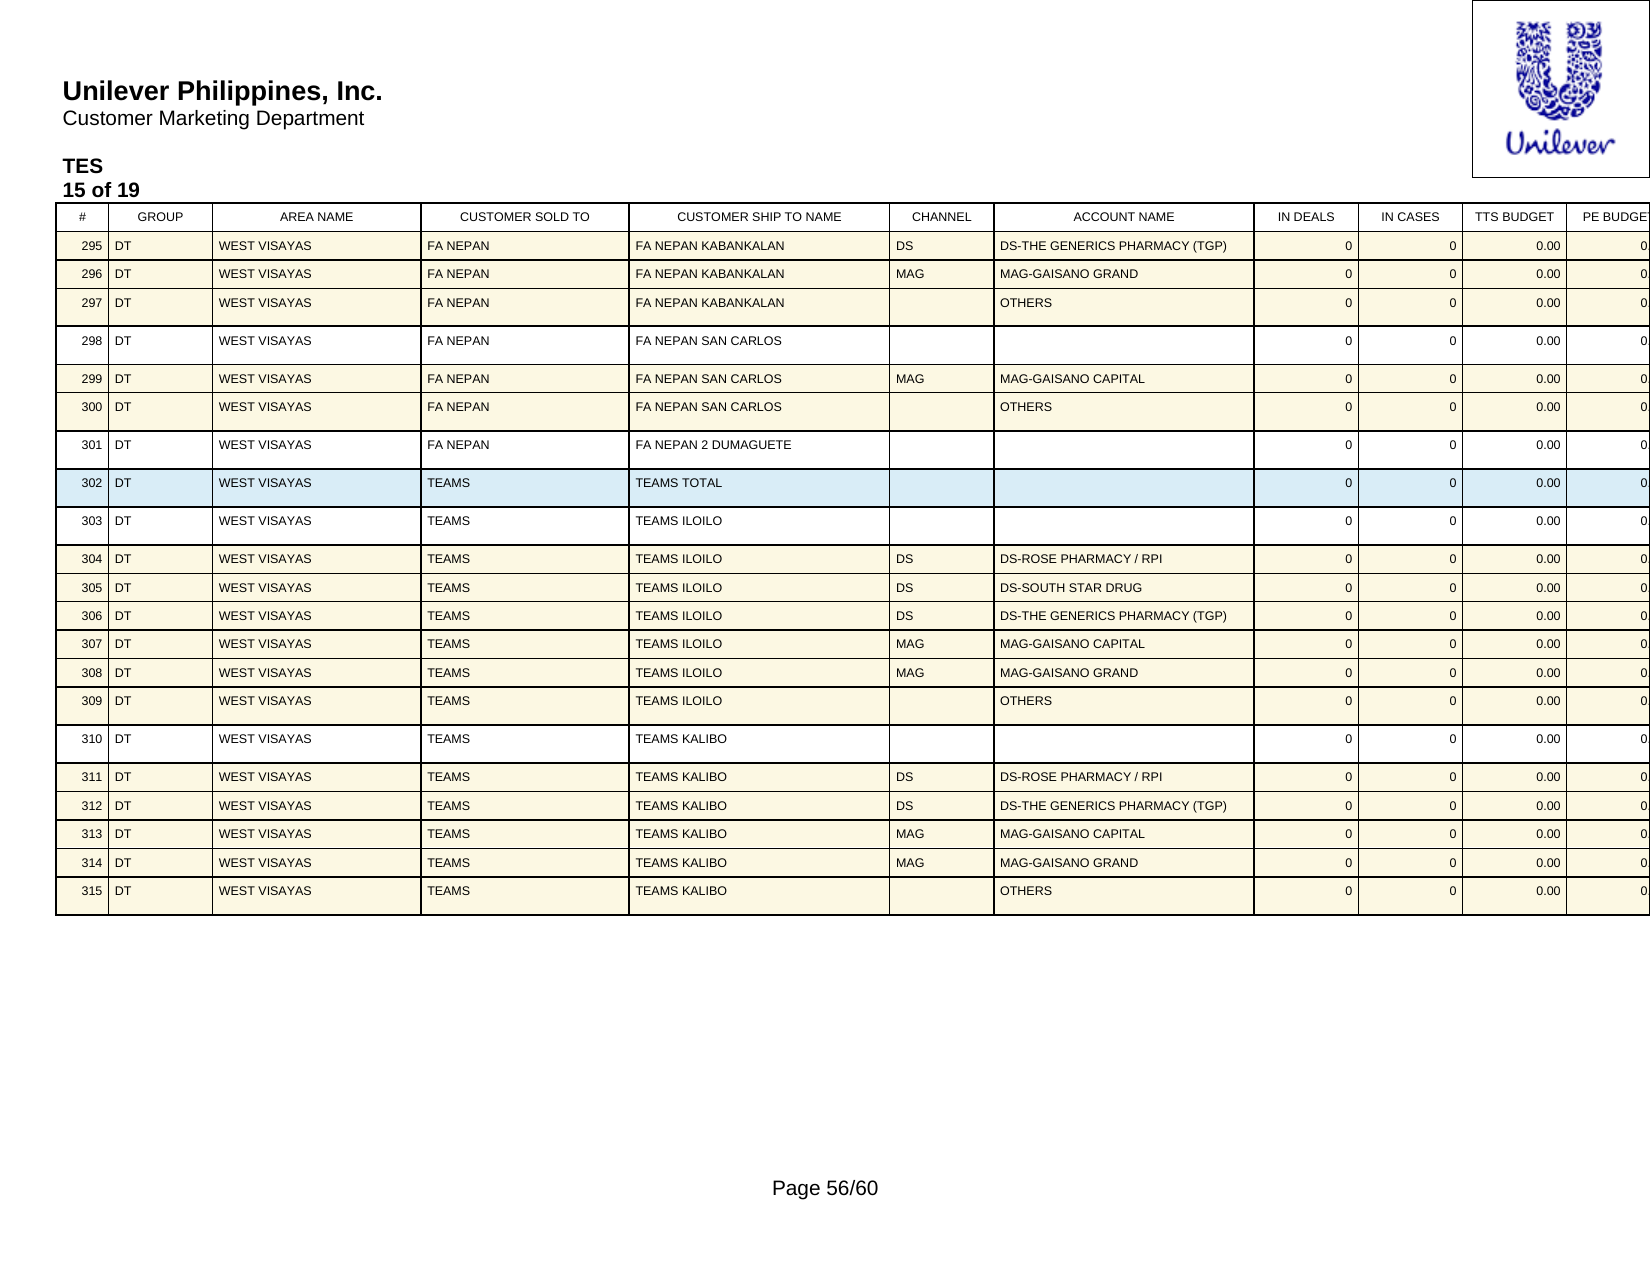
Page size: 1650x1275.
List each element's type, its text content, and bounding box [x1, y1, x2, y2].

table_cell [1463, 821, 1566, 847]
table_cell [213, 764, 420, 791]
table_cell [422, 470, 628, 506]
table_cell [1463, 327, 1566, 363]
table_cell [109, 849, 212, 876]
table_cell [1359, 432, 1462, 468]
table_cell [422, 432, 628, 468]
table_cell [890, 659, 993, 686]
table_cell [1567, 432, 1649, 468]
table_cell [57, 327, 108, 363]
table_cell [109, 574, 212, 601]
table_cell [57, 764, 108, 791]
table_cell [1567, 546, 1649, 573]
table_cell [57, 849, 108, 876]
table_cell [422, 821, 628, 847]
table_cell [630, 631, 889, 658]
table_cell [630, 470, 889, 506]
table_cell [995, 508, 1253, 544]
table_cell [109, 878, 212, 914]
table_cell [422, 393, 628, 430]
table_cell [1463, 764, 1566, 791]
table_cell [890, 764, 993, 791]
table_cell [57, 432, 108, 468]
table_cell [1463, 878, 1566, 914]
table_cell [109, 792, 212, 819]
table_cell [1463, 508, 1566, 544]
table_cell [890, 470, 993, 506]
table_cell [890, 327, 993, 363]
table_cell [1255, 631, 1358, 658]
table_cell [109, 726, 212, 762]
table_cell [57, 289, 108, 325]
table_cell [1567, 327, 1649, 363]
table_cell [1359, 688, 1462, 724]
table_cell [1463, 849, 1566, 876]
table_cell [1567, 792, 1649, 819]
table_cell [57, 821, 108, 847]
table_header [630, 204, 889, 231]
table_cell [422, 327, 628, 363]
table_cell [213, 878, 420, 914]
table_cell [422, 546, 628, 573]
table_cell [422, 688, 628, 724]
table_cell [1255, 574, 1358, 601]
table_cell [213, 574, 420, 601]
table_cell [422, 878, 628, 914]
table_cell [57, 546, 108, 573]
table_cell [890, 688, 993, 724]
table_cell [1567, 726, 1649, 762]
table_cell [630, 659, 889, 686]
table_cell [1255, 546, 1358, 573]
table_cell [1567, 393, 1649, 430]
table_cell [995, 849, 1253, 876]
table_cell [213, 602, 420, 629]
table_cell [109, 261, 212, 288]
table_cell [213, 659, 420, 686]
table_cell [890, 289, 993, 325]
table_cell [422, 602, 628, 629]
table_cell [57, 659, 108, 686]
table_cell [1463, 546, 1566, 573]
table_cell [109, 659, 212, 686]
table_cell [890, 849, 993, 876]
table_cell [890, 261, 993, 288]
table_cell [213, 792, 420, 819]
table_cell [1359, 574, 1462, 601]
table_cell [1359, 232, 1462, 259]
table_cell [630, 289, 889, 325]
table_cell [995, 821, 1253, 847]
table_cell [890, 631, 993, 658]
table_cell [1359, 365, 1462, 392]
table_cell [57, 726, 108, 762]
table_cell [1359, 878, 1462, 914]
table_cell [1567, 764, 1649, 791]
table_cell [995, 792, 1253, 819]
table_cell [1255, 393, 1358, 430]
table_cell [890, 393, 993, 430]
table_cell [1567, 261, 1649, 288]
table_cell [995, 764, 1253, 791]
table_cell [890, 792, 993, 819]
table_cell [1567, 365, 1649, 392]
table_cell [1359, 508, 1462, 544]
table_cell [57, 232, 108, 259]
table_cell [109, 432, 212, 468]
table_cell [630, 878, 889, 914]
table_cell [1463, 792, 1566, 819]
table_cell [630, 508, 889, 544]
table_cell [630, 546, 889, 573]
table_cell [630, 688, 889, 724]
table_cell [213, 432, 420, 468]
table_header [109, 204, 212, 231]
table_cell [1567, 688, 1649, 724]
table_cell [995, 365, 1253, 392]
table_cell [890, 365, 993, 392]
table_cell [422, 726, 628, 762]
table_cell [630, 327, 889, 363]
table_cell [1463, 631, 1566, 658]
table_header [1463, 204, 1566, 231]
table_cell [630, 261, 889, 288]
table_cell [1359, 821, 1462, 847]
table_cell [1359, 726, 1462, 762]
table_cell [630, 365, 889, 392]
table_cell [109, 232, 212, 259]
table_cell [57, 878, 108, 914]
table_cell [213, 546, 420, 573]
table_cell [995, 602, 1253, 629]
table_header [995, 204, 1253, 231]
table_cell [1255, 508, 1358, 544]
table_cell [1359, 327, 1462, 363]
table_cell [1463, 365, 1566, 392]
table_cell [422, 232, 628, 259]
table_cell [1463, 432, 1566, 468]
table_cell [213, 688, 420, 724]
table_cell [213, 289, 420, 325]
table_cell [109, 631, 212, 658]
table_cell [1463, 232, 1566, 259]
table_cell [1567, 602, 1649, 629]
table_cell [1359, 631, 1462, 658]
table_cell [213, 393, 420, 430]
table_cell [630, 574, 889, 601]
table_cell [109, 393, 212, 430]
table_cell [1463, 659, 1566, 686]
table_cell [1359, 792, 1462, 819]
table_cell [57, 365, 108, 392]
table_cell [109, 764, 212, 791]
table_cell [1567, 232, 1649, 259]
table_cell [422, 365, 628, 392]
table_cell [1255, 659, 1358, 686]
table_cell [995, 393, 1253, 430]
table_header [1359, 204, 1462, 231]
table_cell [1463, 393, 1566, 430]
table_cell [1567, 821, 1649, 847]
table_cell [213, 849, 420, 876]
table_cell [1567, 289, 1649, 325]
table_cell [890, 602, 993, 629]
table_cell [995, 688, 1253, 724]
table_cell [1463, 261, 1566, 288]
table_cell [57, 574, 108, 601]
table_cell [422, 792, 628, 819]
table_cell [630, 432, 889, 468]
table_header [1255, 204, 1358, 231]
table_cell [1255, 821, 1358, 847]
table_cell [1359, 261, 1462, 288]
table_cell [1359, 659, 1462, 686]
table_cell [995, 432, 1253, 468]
text 15 of 19 [62, 178, 1587, 202]
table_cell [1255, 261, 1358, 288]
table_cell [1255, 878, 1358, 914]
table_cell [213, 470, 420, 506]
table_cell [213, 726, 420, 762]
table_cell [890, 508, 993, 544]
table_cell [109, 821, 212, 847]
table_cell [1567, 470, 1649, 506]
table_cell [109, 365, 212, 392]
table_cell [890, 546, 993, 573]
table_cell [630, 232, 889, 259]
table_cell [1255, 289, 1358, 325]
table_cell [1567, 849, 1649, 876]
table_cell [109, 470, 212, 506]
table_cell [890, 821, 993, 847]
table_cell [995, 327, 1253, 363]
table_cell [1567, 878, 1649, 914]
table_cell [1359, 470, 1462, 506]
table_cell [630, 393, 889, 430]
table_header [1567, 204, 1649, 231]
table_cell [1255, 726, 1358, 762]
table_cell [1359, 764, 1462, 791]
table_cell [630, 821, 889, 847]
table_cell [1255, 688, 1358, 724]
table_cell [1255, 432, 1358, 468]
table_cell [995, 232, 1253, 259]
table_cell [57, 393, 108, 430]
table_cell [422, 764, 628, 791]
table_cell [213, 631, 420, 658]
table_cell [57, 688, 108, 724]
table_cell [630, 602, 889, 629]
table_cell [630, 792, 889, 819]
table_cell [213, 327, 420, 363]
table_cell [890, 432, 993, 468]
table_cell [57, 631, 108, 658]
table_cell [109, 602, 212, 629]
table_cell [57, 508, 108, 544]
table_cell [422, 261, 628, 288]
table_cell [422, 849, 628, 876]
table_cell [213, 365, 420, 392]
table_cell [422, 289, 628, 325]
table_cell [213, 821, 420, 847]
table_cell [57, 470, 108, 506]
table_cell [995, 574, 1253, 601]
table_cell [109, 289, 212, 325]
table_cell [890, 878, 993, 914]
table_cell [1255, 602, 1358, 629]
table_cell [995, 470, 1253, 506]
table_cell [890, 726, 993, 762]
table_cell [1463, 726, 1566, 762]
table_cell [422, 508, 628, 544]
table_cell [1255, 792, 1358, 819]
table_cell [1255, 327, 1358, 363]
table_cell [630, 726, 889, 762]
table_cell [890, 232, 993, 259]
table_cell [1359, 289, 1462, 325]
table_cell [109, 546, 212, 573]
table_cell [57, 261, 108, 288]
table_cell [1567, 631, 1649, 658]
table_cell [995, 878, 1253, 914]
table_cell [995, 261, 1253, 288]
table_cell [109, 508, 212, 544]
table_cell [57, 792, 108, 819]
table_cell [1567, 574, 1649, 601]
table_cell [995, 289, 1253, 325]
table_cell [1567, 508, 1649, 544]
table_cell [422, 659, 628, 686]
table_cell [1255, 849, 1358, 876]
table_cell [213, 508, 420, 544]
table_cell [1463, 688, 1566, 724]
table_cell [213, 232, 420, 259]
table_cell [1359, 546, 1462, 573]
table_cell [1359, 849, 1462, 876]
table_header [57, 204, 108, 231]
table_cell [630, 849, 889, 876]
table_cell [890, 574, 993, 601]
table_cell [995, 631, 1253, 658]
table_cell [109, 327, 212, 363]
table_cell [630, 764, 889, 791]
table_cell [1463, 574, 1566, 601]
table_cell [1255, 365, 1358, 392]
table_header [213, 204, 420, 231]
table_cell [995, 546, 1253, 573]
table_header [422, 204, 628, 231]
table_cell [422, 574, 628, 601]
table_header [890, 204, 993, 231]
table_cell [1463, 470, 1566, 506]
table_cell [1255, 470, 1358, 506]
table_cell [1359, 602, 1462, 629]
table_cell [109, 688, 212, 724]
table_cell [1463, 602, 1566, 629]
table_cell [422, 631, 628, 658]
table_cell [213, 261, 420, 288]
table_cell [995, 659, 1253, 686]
picture [1473, 1, 1649, 177]
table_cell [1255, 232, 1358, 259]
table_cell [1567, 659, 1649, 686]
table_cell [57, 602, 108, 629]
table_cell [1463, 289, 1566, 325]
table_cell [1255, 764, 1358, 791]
text TES [62, 154, 1587, 178]
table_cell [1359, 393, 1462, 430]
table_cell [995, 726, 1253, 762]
